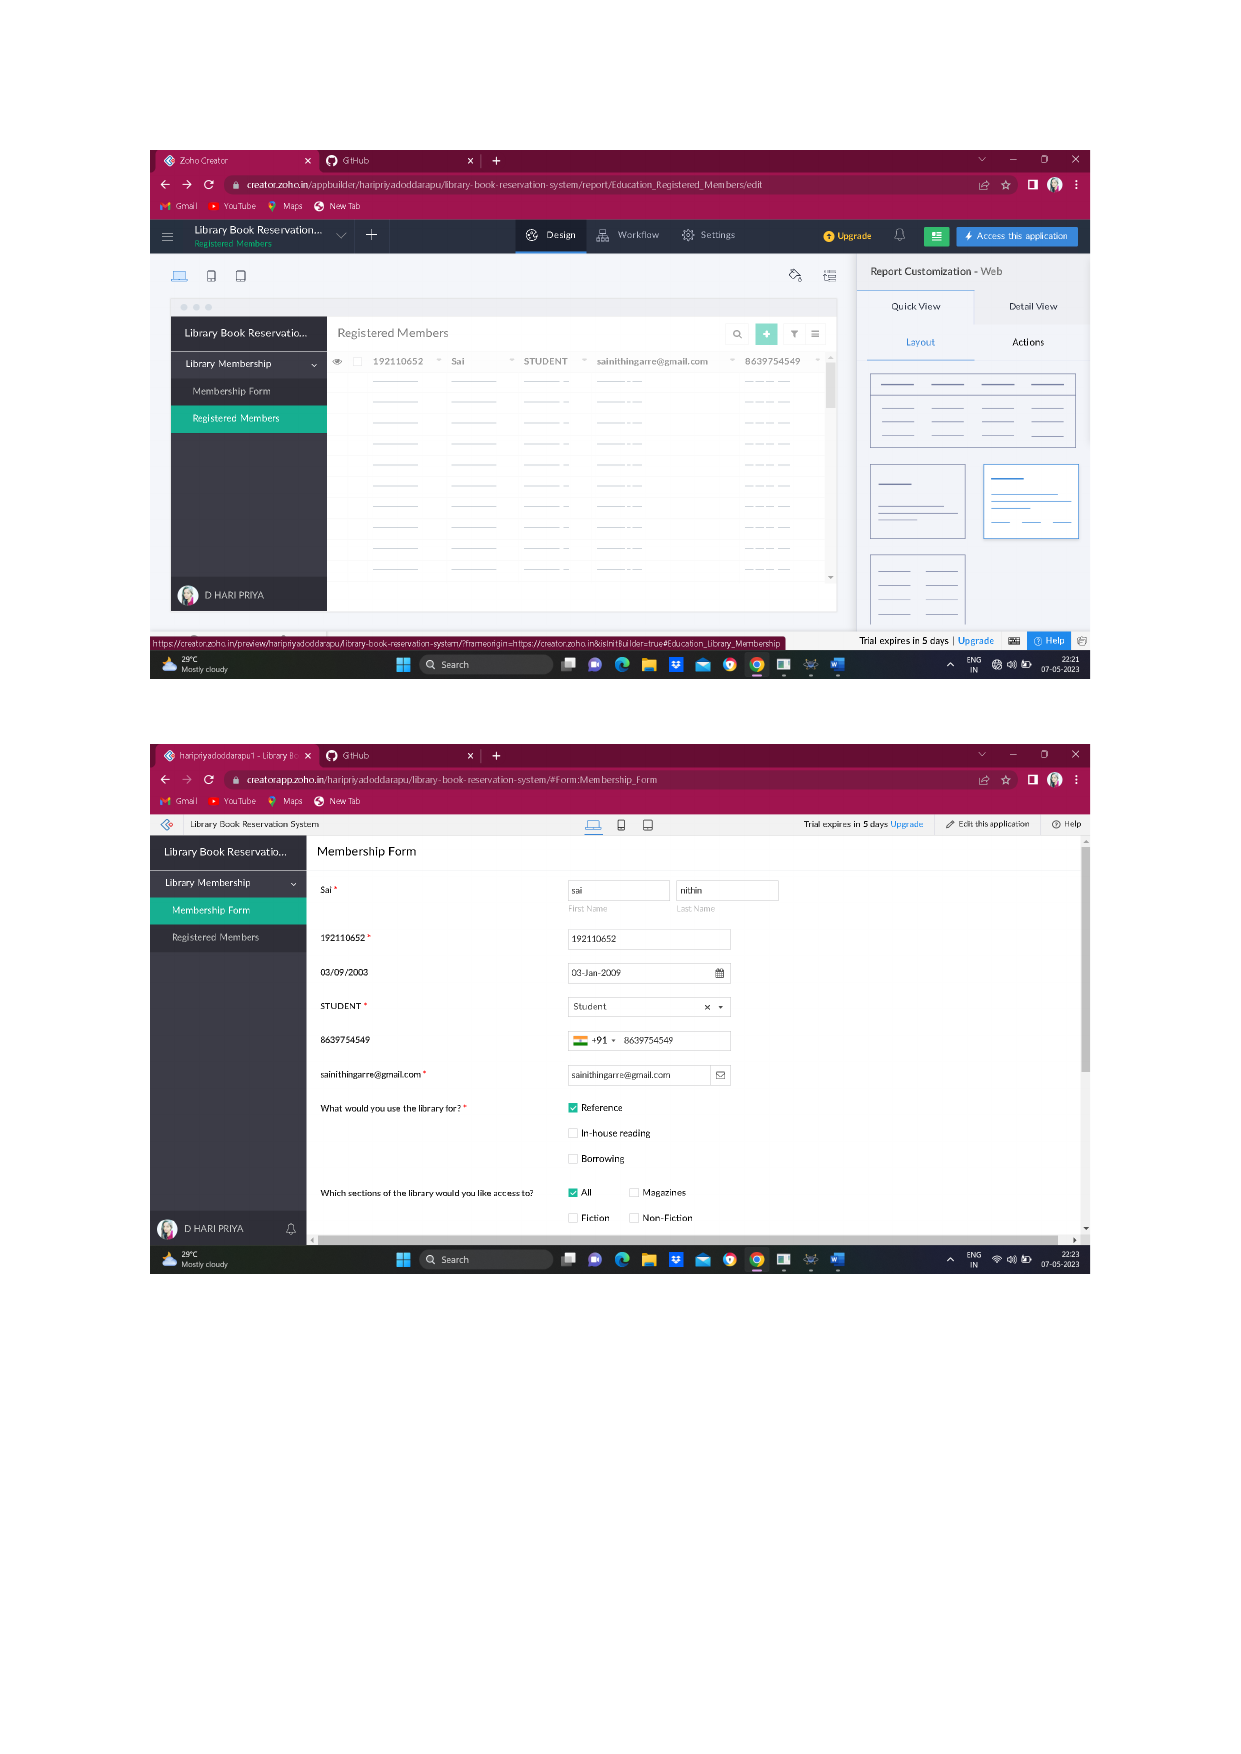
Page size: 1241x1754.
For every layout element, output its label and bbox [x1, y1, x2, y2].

picture [150, 150, 1091, 679]
picture [150, 744, 1091, 1274]
